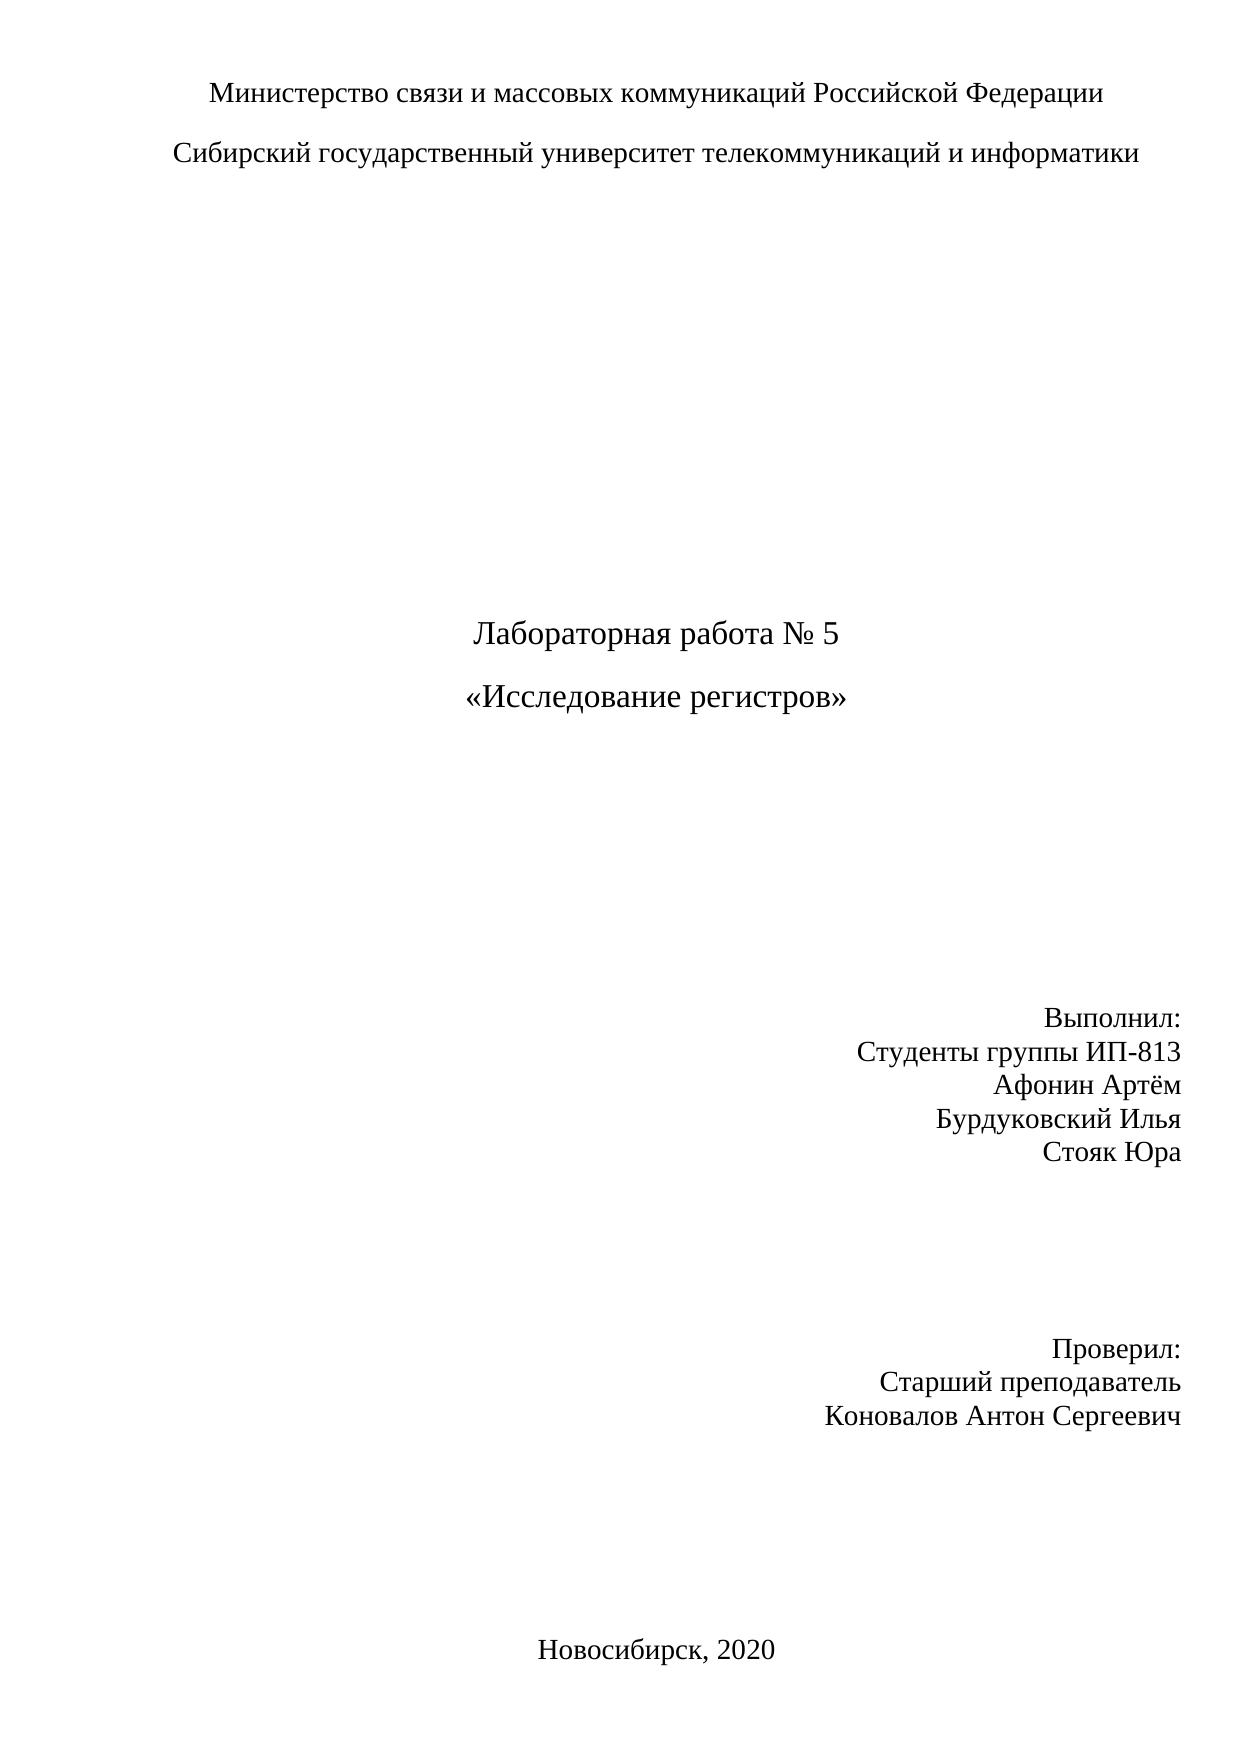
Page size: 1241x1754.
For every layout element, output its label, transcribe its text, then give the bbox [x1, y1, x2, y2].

subtitle Лабораторная работа № 5 [131, 613, 1181, 651]
text Бурдуковский Илья [131, 1101, 1181, 1134]
text Стояк Юра [131, 1134, 1181, 1168]
text Афонин Артём [131, 1067, 1181, 1101]
text Сибирский государственный университет телекоммуникаций и информатики [131, 135, 1181, 168]
subtitle «Исследование регистров» [131, 676, 1181, 715]
text Коновалов Антон Сергеевич [131, 1398, 1181, 1431]
text Проверил: [131, 1331, 1181, 1364]
text Старший преподаватель [131, 1364, 1181, 1398]
text Выполнил: [131, 1000, 1181, 1034]
text Студенты группы ИП-813 [131, 1034, 1181, 1067]
text Министерство связи и массовых коммуникаций Российской Федерации [131, 75, 1181, 108]
